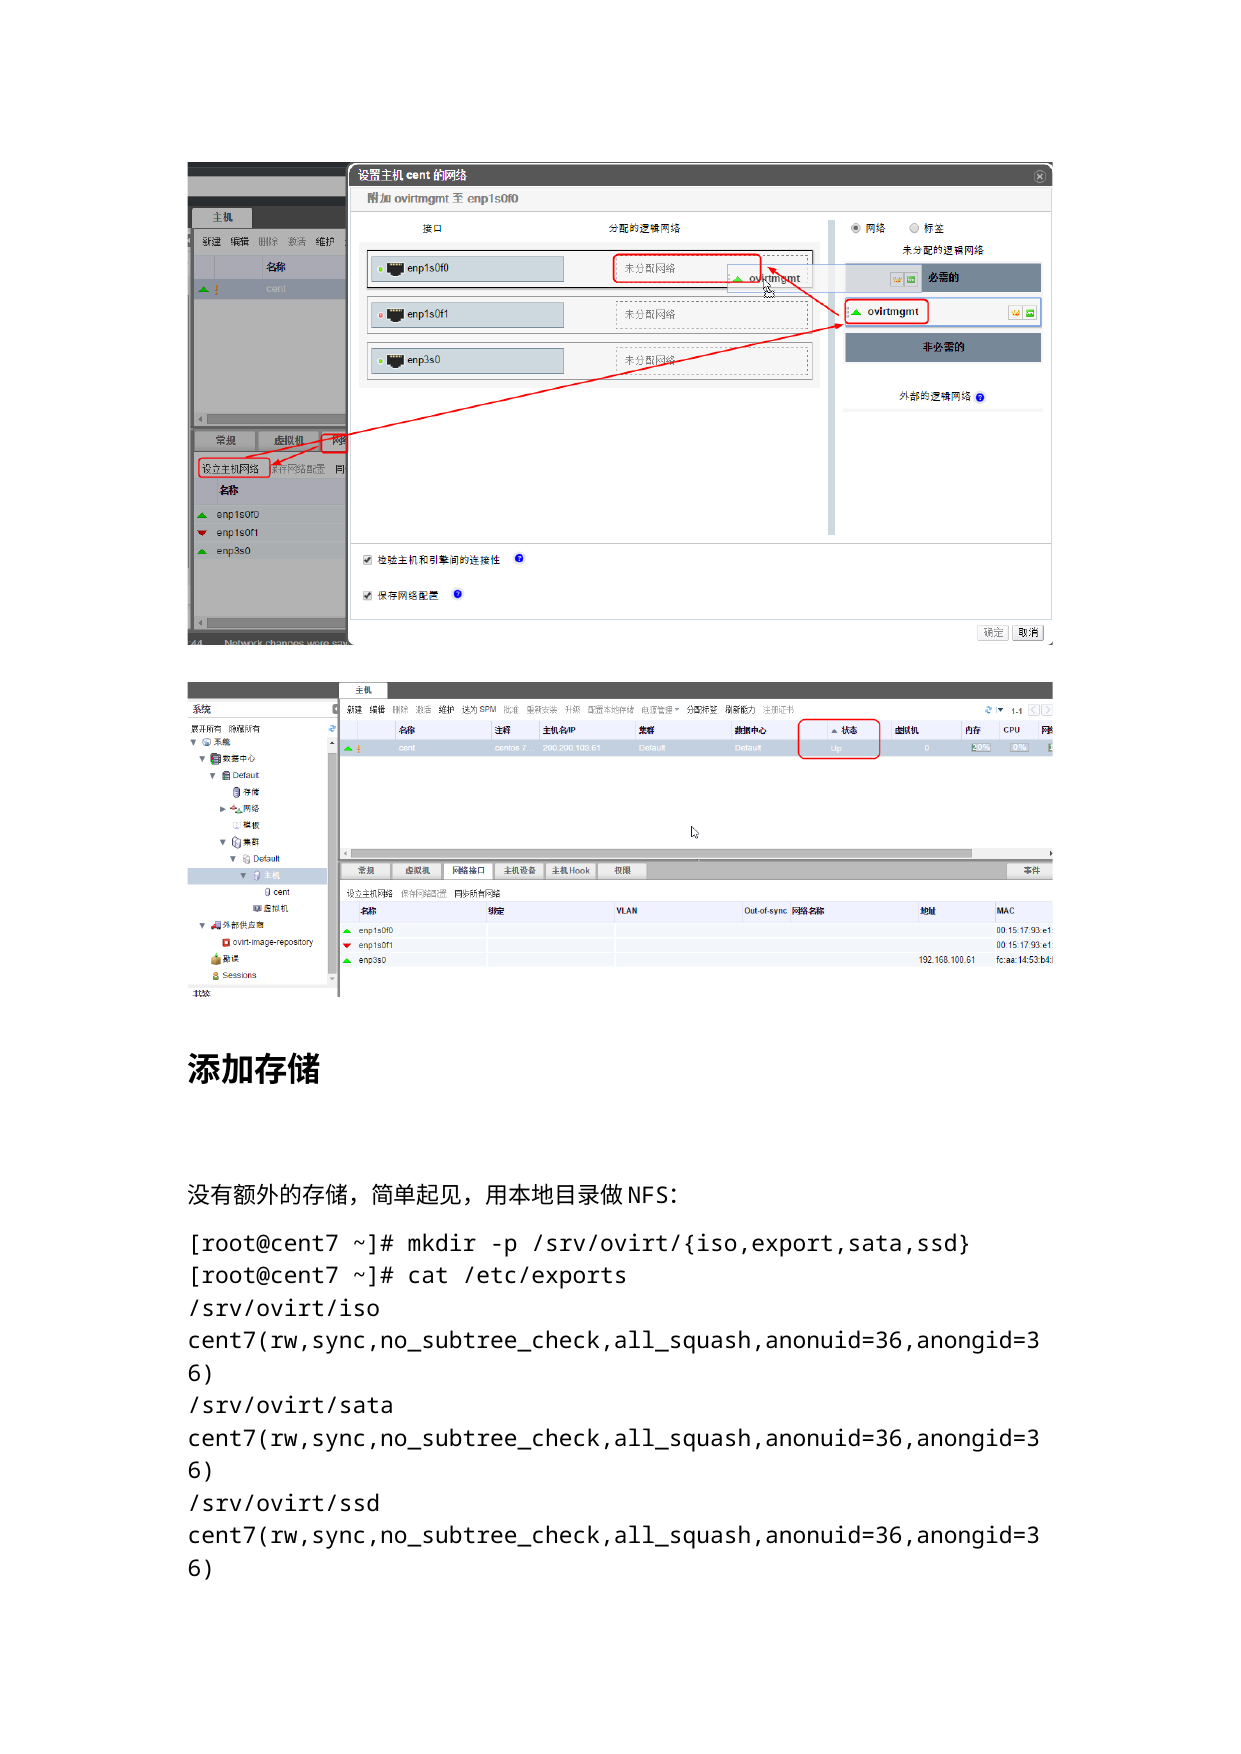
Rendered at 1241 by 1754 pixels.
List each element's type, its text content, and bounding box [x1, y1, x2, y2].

subtitle 添加存储 [187, 1034, 1053, 1099]
text /srv/ovirt/ssd cent7(rw,sync,no_subtree_check,all_squash,anonuid=36,anongid=36) [187, 1486, 1053, 1584]
text [root@cent7 ~]# mkdir -p /srv/ovirt/{iso,export,sata,ssd} [187, 1226, 1053, 1259]
picture [187, 682, 1053, 997]
text [root@cent7 ~]# cat /etc/exports [187, 1259, 1053, 1291]
text /srv/ovirt/sata cent7(rw,sync,no_subtree_check,all_squash,anonuid=36,anongid=36) [187, 1389, 1053, 1486]
text 没有额外的存储，简单起见，用本地目录做NFS： [187, 1161, 1053, 1226]
picture [187, 162, 1053, 645]
text /srv/ovirt/iso cent7(rw,sync,no_subtree_check,all_squash,anonuid=36,anongid=36) [187, 1291, 1053, 1389]
